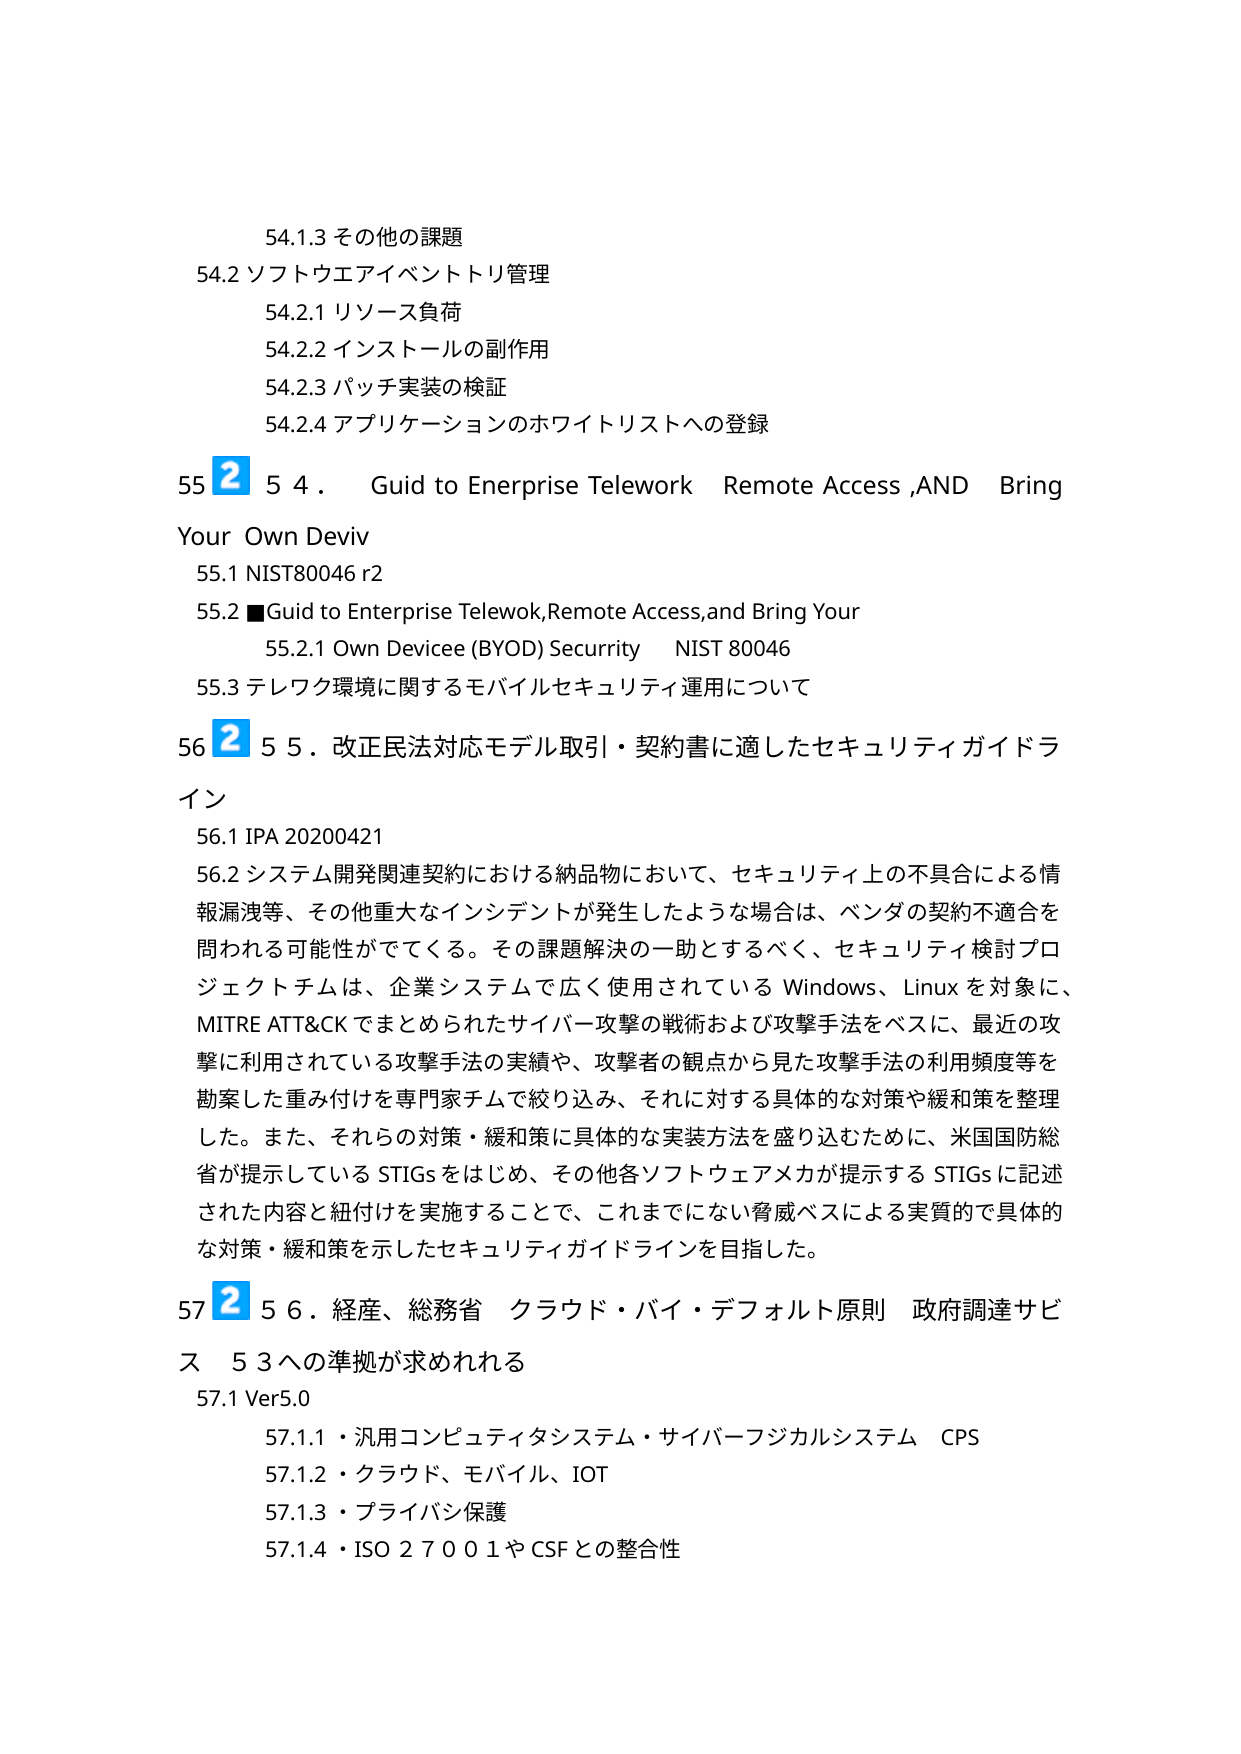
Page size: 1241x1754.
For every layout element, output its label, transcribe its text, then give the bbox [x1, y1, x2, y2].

picture [212, 1281, 250, 1320]
text ５６．経産、総務省 クラウド・バイ・デフォルト原則 政府調達サビス ５３への準拠が求めれれる [177, 1267, 1063, 1379]
text ５５．改正民法対応モデル取引・契約書に適したセキュリティガイドライン [177, 704, 1063, 817]
text ・汎用コンピュティタシステム・サイバーフジカルシステム CPS [265, 1417, 1063, 1454]
text システム開発関連契約における納品物において、セキュリティ上の不具合による情報漏洩等、その他重大なインシデントが発生したような場合は、ベンダの契約不適合を問われる可能性がでてくる。その課題解決の一助とするべく、セキュリティ検討プロジェクトチムは、企業システムで広く使用されているWindows、Linuxを対象に、MITRE ATT&CKでまとめられたサイバー攻撃の戦術および攻撃手法をベスに、最近の攻撃に利用されている攻撃手法の実績や、攻撃者の観点から見た攻撃手法の利用頻度等を勘案した重み付けを専門家チムで絞り込み、それに対する具体的な対策や緩和策を整理した。また、それらの対策・緩和策に具体的な実装方法を盛り込むために、米国国防総省が提示しているSTIGsをはじめ、その他各ソフトウェアメカが提示するSTIGsに記述された内容と紐付けを実施することで、これまでにない脅威ベスによる実質的で具体的な対策・緩和策を示したセキュリティガイドラインを目指した。 [196, 854, 1063, 1267]
text ■Guid to Enterprise Telewok,Remote Access,and Bring Your [196, 592, 1063, 629]
text ・ISO２７００１やCSFとの整合性 [265, 1529, 1063, 1567]
text Own Devicee (BYOD) Securrity NIST 80046 [265, 629, 1063, 667]
text Ver5.0 [196, 1379, 1063, 1417]
text NIST80046 r2 [196, 554, 1063, 592]
text ソフトウエアイベントトリ管理 [196, 254, 1063, 292]
picture [212, 719, 250, 757]
text インストールの副作用 [265, 329, 1063, 367]
text ・クラウド、モバイル、IOT [265, 1454, 1063, 1492]
text IPA 20200421 [196, 817, 1063, 854]
text ・プライバシ保護 [265, 1492, 1063, 1529]
text アプリケーションのホワイトリストへの登録 [265, 404, 1063, 442]
picture [212, 456, 250, 495]
text テレワク環境に関するモバイルセキュリティ運用について [196, 667, 1063, 704]
text その他の課題 [265, 217, 1063, 254]
text パッチ実装の検証 [265, 367, 1063, 404]
text ５４． Guid to Enerprise Telework Remote Access ,AND Bring Your Own Deviv [177, 442, 1063, 554]
text リソース負荷 [265, 292, 1063, 329]
